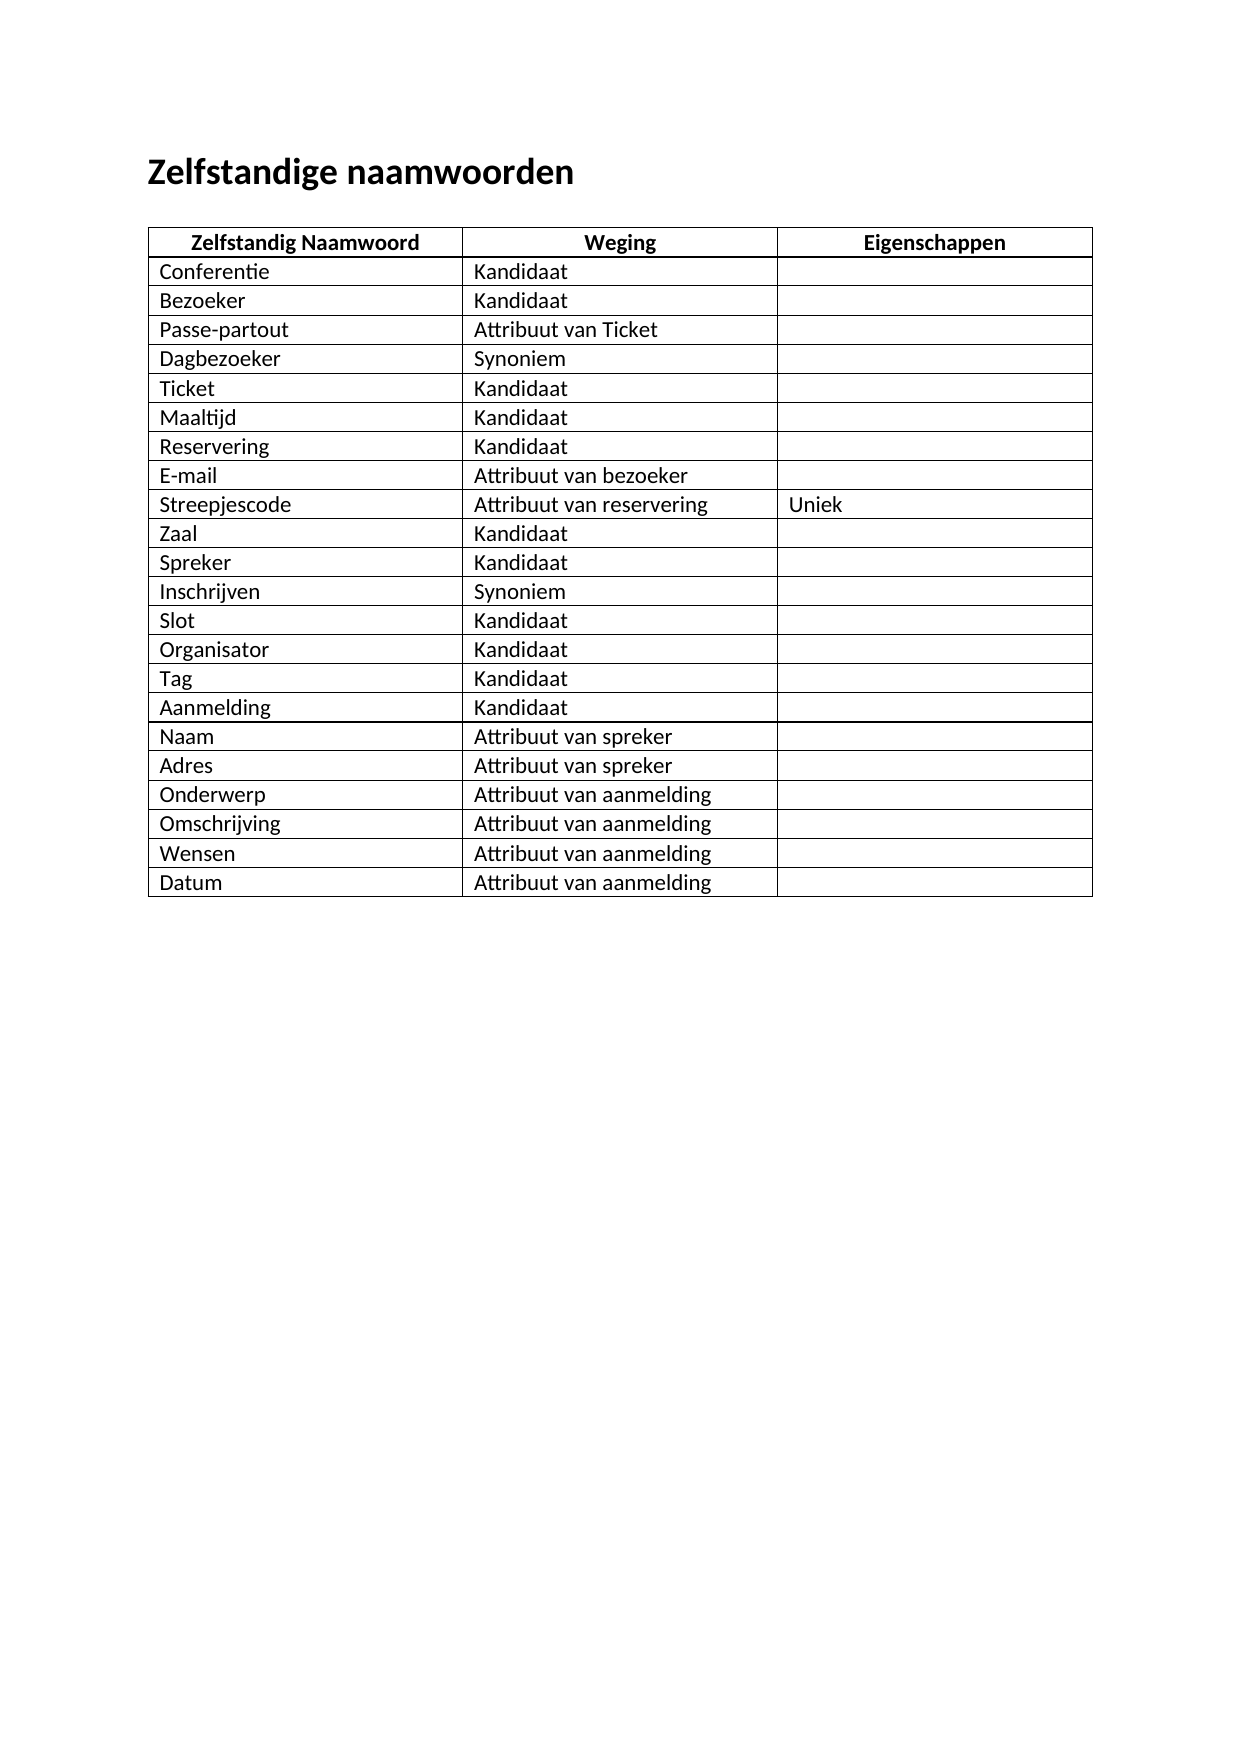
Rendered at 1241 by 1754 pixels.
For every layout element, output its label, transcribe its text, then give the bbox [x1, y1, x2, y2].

table_cell Onderwerp [149, 781, 462, 808]
table_cell Attribuut van spreker [463, 723, 777, 750]
table_cell [778, 723, 1092, 750]
table_cell [778, 461, 1092, 489]
table_cell [778, 781, 1092, 808]
table_cell [778, 316, 1092, 343]
table_cell [778, 548, 1092, 576]
table_cell Kandidaat [463, 519, 777, 547]
table_cell Kandidaat [463, 664, 777, 692]
table_cell [778, 577, 1092, 605]
table_cell Kandidaat [463, 432, 777, 460]
table_cell Streepjescode [149, 490, 462, 518]
table_cell Tag [149, 664, 462, 692]
table_cell Attribuut van reservering [463, 490, 777, 518]
table_cell Kandidaat [463, 548, 777, 576]
table_header Eigenschappen [778, 228, 1092, 256]
table_cell Aanmelding [149, 693, 462, 721]
table_cell [778, 664, 1092, 692]
table_cell Slot [149, 606, 462, 634]
table_cell Attribuut van aanmelding [463, 781, 777, 808]
table_cell [778, 403, 1092, 431]
table_cell Zaal [149, 519, 462, 547]
table_cell [778, 868, 1092, 896]
text Zelfstandige naamwoorden [148, 148, 1093, 193]
table_cell Kandidaat [463, 374, 777, 402]
table_cell Reservering [149, 432, 462, 460]
table_cell [778, 635, 1092, 663]
table_cell [778, 751, 1092, 779]
table_cell Synoniem [463, 577, 777, 605]
table_cell Wensen [149, 839, 462, 867]
table_cell Conferentie [149, 258, 462, 285]
table_cell Inschrijven [149, 577, 462, 605]
table_cell [778, 374, 1092, 402]
table_cell [778, 810, 1092, 838]
table_cell [778, 839, 1092, 867]
table_cell Ticket [149, 374, 462, 402]
table_cell Kandidaat [463, 635, 777, 663]
table_cell Kandidaat [463, 606, 777, 634]
table_cell [778, 519, 1092, 547]
table_cell Datum [149, 868, 462, 896]
table_cell Omschrijving [149, 810, 462, 838]
table_cell Attribuut van Ticket [463, 316, 777, 343]
table_cell [778, 286, 1092, 314]
table_header Weging [463, 228, 777, 256]
table_cell Kandidaat [463, 258, 777, 285]
table_cell Passe-partout [149, 316, 462, 343]
table_cell Attribuut van aanmelding [463, 810, 777, 838]
table_cell E-mail [149, 461, 462, 489]
table_cell [778, 258, 1092, 285]
table_header Zelfstandig Naamwoord [149, 228, 462, 256]
table_cell Kandidaat [463, 286, 777, 314]
table_cell Maaltijd [149, 403, 462, 431]
table_cell Spreker [149, 548, 462, 576]
table_cell Organisator [149, 635, 462, 663]
table_cell Attribuut van spreker [463, 751, 777, 779]
table_cell Bezoeker [149, 286, 462, 314]
table_cell Uniek [778, 490, 1092, 518]
table_cell Attribuut van bezoeker [463, 461, 777, 489]
table_cell Dagbezoeker [149, 345, 462, 373]
table_cell Kandidaat [463, 403, 777, 431]
table_cell Kandidaat [463, 693, 777, 721]
table_cell [778, 693, 1092, 721]
table_cell [778, 432, 1092, 460]
table_cell Synoniem [463, 345, 777, 373]
table_cell Attribuut van aanmelding [463, 868, 777, 896]
table_cell Naam [149, 723, 462, 750]
table_cell [778, 345, 1092, 373]
table_cell Adres [149, 751, 462, 779]
table_cell Attribuut van aanmelding [463, 839, 777, 867]
table_cell [778, 606, 1092, 634]
